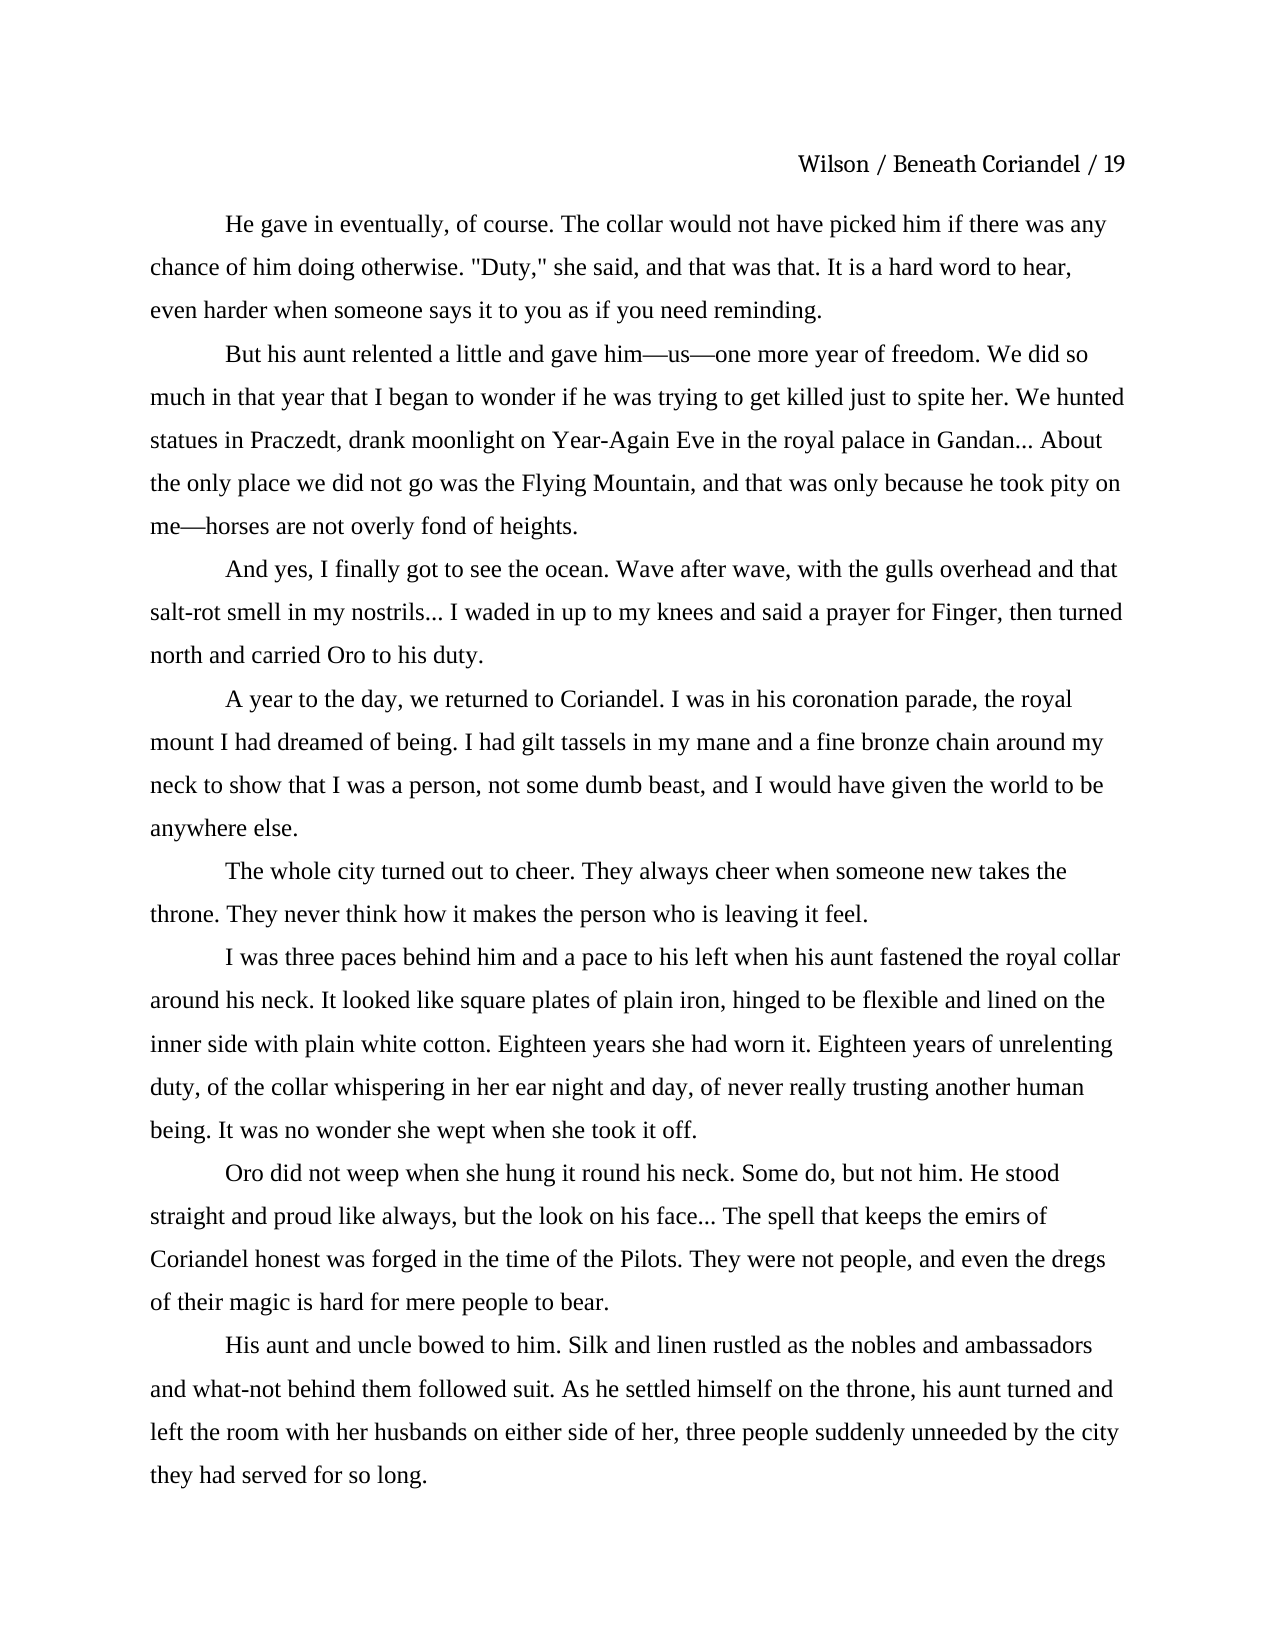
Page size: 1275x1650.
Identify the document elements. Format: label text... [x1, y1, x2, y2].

text Oro did not weep when she hung it round his neck. Some do, but not him. He stood straight and proud like always, but the look on his face... The spell that keeps the emirs of Coriandel honest was forged in the time of the Pilots. They were not people, and even the dregs of their magic is hard for mere people to bear. [150, 1158, 1125, 1316]
text He gave in eventually, of course. The collar would not have picked him if there was any chance of him doing otherwise. "Duty," she said, and that was that. It is a hard word to hear, even harder when someone says it to you as if you need reminding. [150, 209, 1125, 324]
text And yes, I finally got to see the ocean. Wave after wave, with the gulls overhead and that salt-rot smell in my nostrils... I waded in up to my knees and said a prayer for Finger, then turned north and carried Oro to his duty. [150, 554, 1125, 669]
text The whole city turned out to cheer. They always cheer when someone new takes the throne. They never think how it makes the person who is leaving it feel. [150, 856, 1125, 928]
text A year to the day, we returned to Coriandel. I was in his coronation parade, the royal mount I had dreamed of being. I had gilt tassels in my mane and a fine bronze chain around my neck to show that I was a person, not some dumb beast, and I would have given the world to be anywhere else. [150, 684, 1125, 842]
text But his aunt relented a little and gave him—us—one more year of freedom. We did so much in that year that I began to wonder if he was trying to get killed just to spite her. We hunted statues in Praczedt, drank moonlight on Year-Again Eve in the royal palace in Gandan... About the only place we did not go was the Flying Mountain, and that was only because he took pity on me—horses are not overly fond of heights. [150, 339, 1125, 540]
text I was three paces behind him and a pace to his left when his aunt fastened the royal collar around his neck. It looked like square plates of plain iron, hinged to be flexible and lined on the inner side with plain white cotton. Eighteen years she had worn it. Eighteen years of unrelenting duty, of the collar whispering in her ear night and day, of never really trusting another human being. It was no wonder she wept when she took it off. [150, 942, 1125, 1144]
text His aunt and uncle bowed to him. Silk and linen rustled as the nobles and ambassadors and what-not behind them followed suit. As he settled himself on the throne, his aunt turned and left the room with her husbands on either side of her, three people suddenly unneeded by the city they had served for so long. [150, 1331, 1125, 1489]
